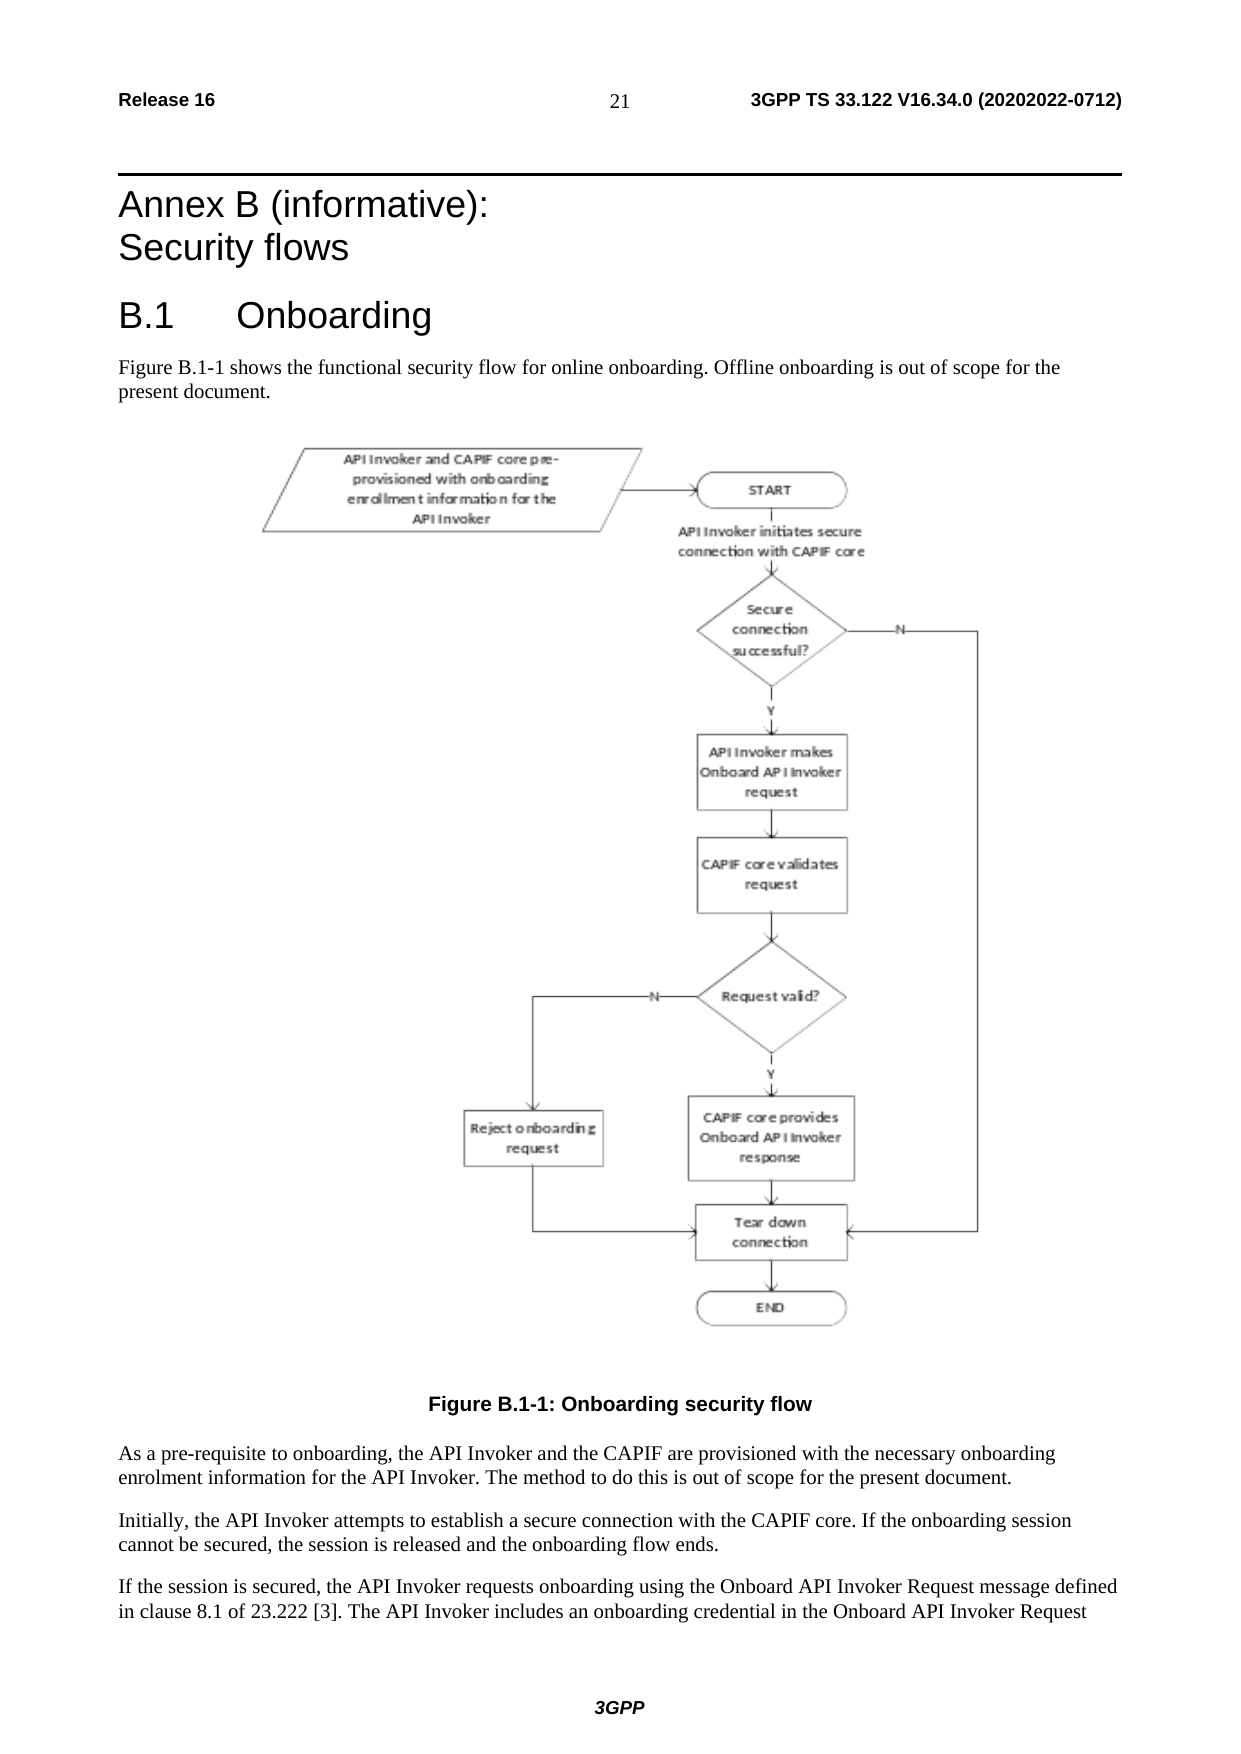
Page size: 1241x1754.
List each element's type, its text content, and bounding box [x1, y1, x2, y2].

text As a pre-requisite to onboarding, the API Invoker and the CAPIF are provisioned with the necessary onboarding enrolment information for the API Invoker. The method to do this is out of scope for the present document. [118, 1441, 1122, 1489]
text Figure B.1-1 shows the functional security flow for online onboarding. Offline onboarding is out of scope for the present document. [118, 355, 1122, 403]
subtitle B.1 Onboarding [118, 284, 1122, 336]
text Initially, the API Invoker attempts to establish a secure connection with the CAPIF core. If the onboarding session cannot be secured, the session is released and the onboarding flow ends. [118, 1508, 1122, 1556]
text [118, 1574, 1122, 1623]
text Figure B.1-1: Onboarding security flow [118, 1392, 1122, 1416]
subtitle Annex B (informative): Security flows [118, 176, 1122, 268]
